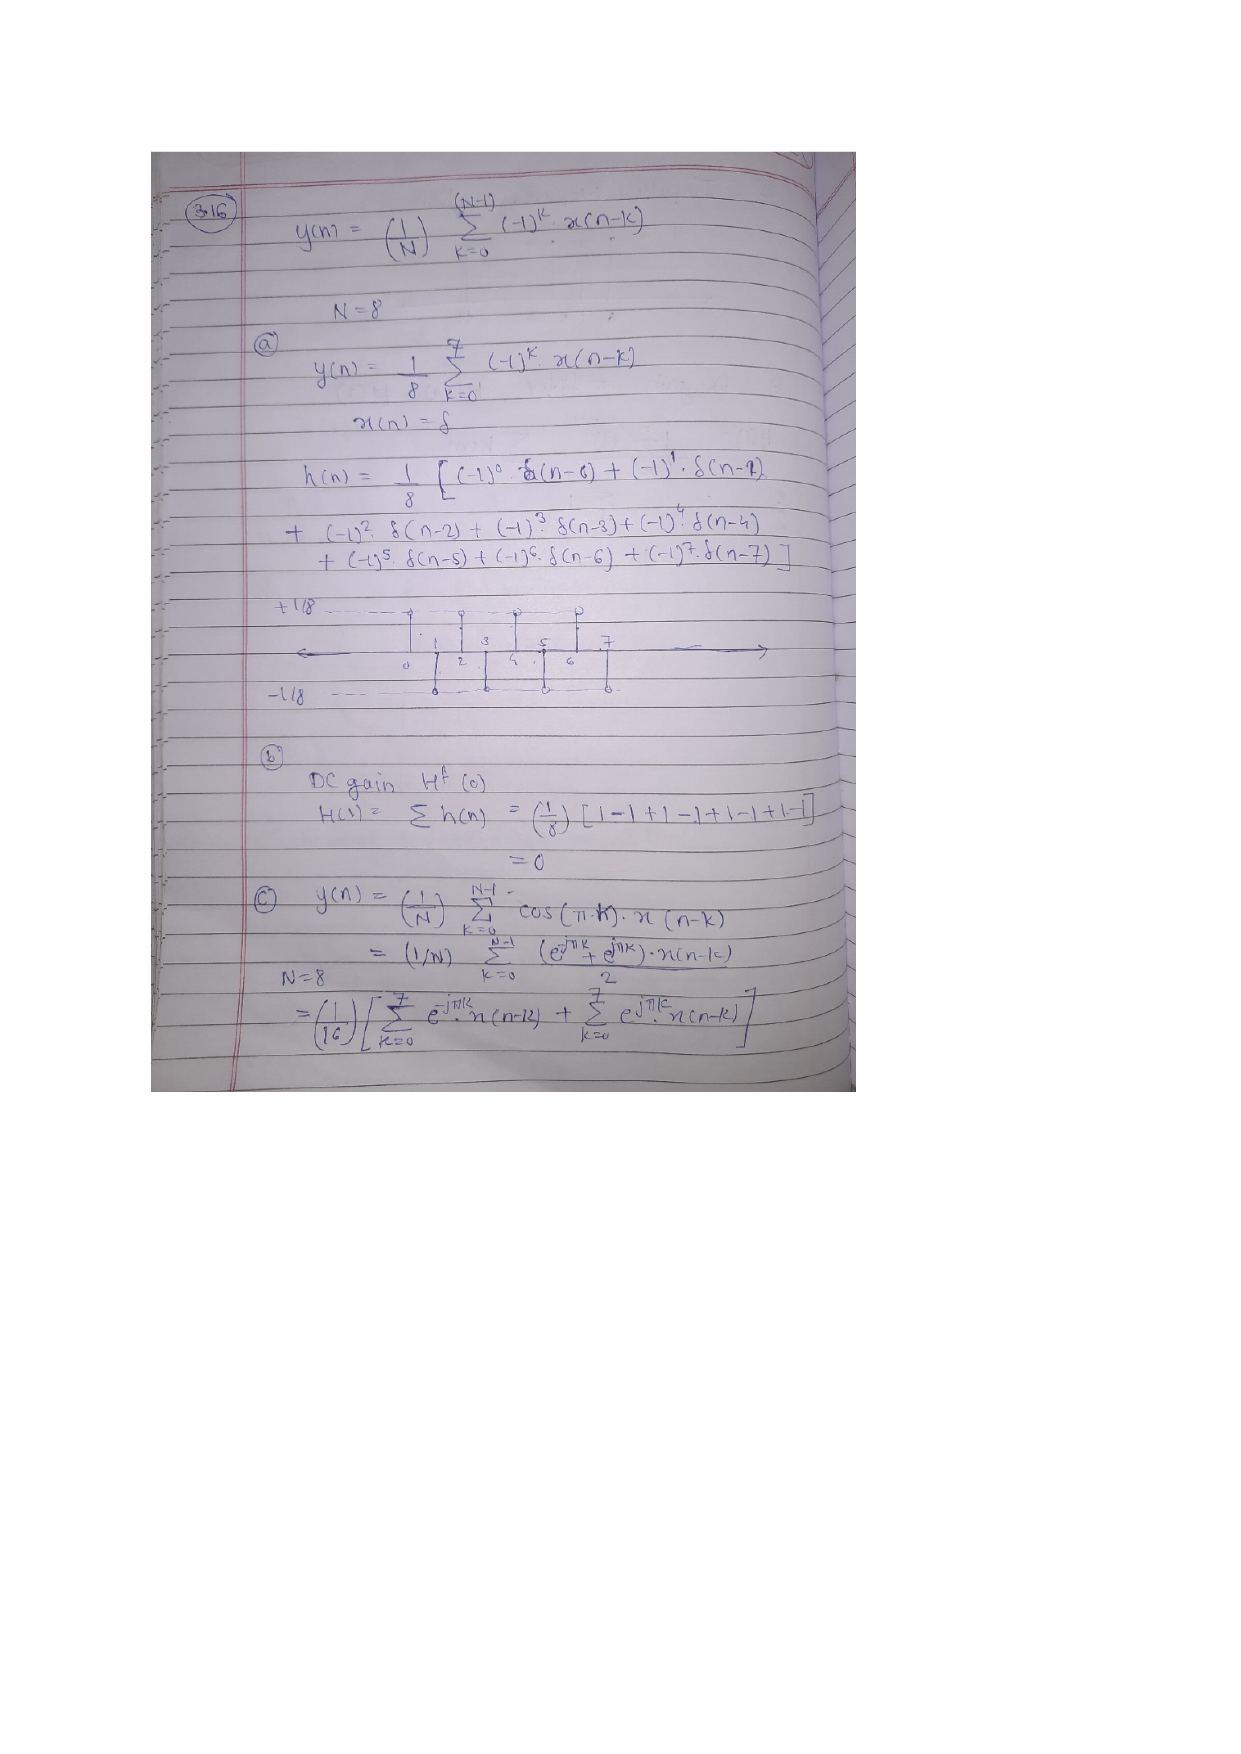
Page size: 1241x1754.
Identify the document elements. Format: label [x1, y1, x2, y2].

picture [151, 153, 856, 1091]
